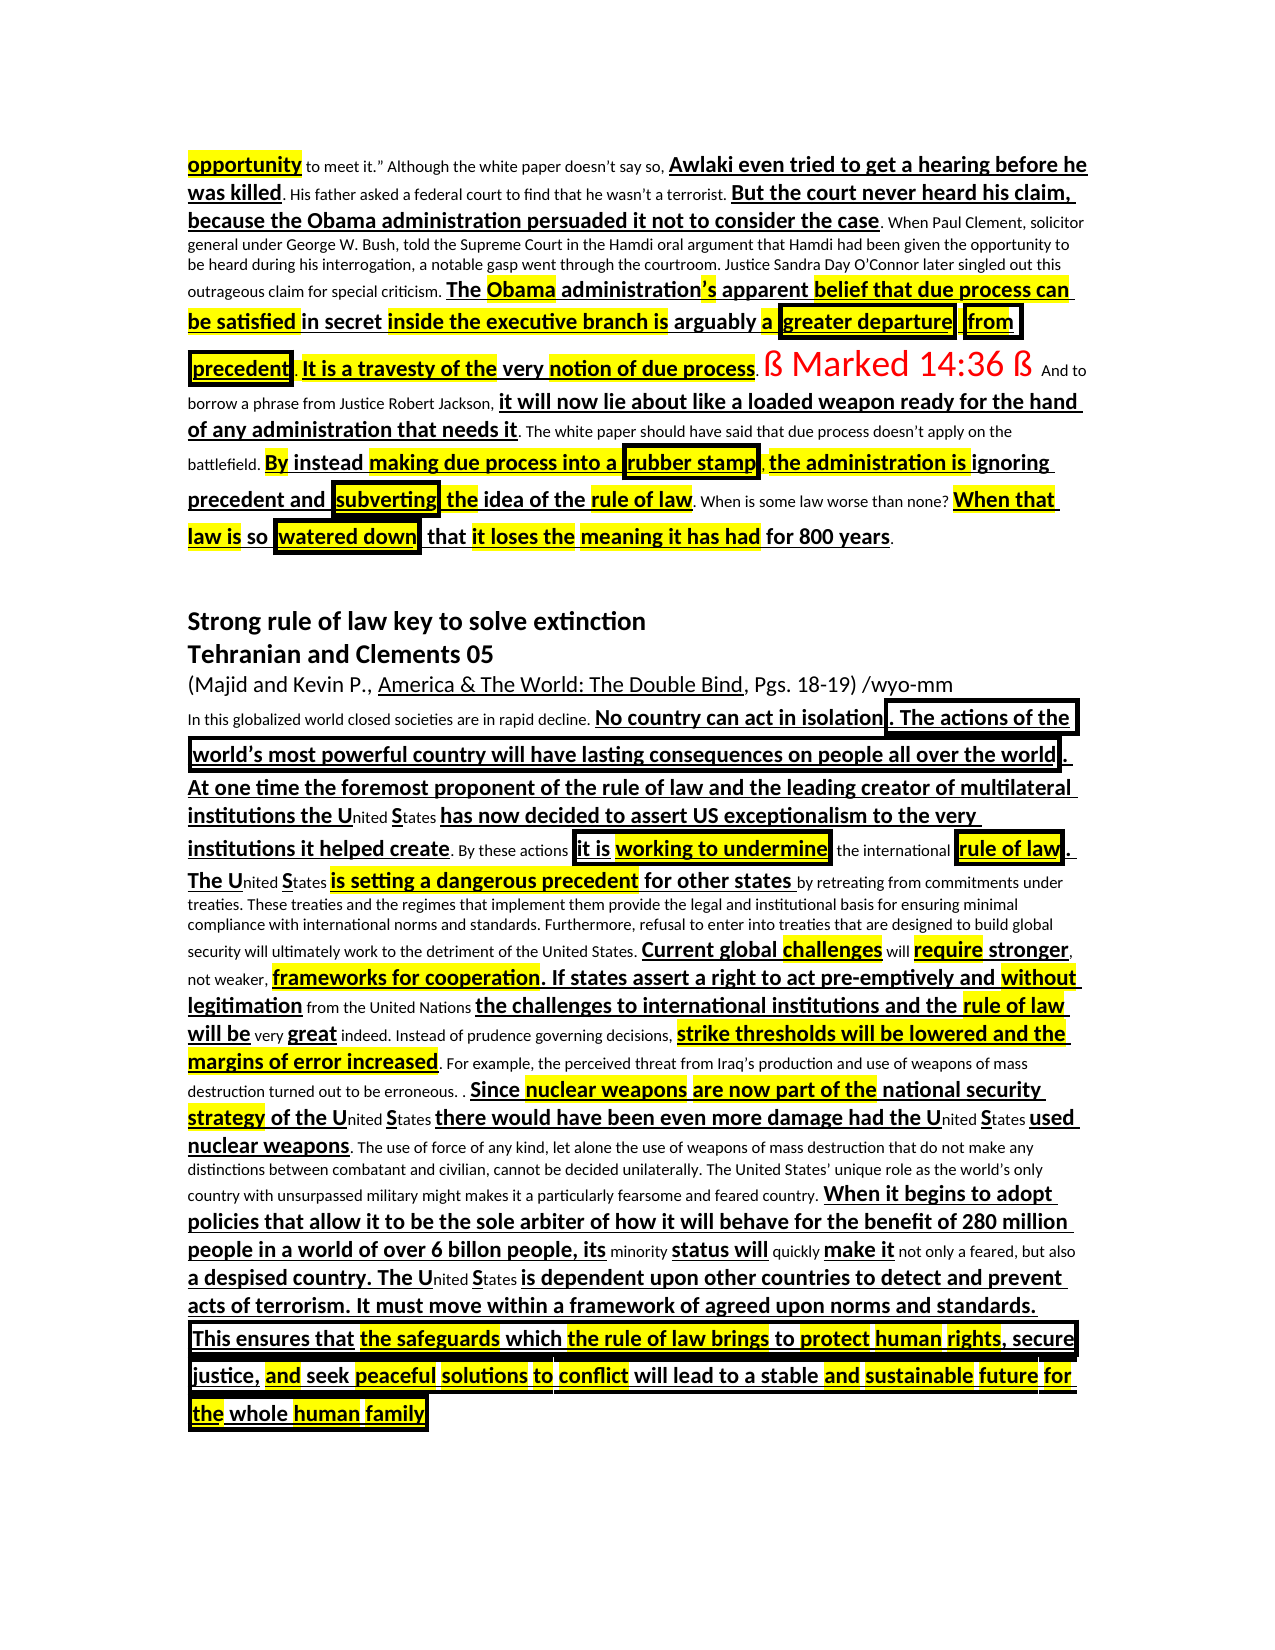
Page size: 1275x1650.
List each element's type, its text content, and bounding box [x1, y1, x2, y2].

subtitle Strong rule of law key to solve extinction [187, 604, 1087, 637]
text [187, 150, 1087, 555]
text (Majid and Kevin P., America & The World: The Double Bind, Pgs. 18-19) /wyo-mm [187, 670, 1087, 698]
text Tehranian and Clements 05 [187, 637, 1087, 670]
text In this globalized world closed societies are in rapid decline. No country can act in isolation. The actions of the world’s most powerful country will have lasting consequences on people all over the world. At one time the foremost proponent of the rule of law and the leading creator of multilateral institutions the United States has now decided to assert US exceptionalism to the very institutions it helped create. By these actions it is working to undermine the international rule of law. The United States is setting a dangerous precedent for other states by retreating from commitments under treaties. These treaties and the regimes that implement them provide the legal and institutional basis for ensuring minimal compliance with international norms and standards. Furthermore, refusal to enter into treaties that are designed to build global security will ultimately work to the detriment of the United States. Current global challenges will require stronger, not weaker, frameworks for cooperation. If states assert a right to act pre-emptively and without legitimation from the United Nations the challenges to international institutions and the rule of law will be very great indeed. Instead of prudence governing decisions, strike thresholds will be lowered and the margins of error increased. For example, the perceived threat from Iraq’s production and use of weapons of mass destruction turned out to be erroneous. . Since nuclear weapons are now part of the national security strategy of the United States there would have been even more damage had the United States used nuclear weapons. The use of force of any kind, let alone the use of weapons of mass destruction that do not make any distinctions between combatant and civilian, cannot be decided unilaterally. The United States’ unique role as the world’s only country with unsurpassed military might makes it a particularly fearsome and feared country. When it begins to adopt policies that allow it to be the sole arbiter of how it will behave for the benefit of 280 million people in a world of over 6 billon people, its minority status will quickly make it not only a feared, but also a despised country. The United States is dependent upon other countries to detect and prevent acts of terrorism. It must move within a framework of agreed upon norms and standards. This ensures that the safeguards which the rule of law brings to protect human rights, secure justice, and seek peaceful solutions to conflict will lead to a stable and sustainable future for the whole human family [187, 698, 1087, 1432]
